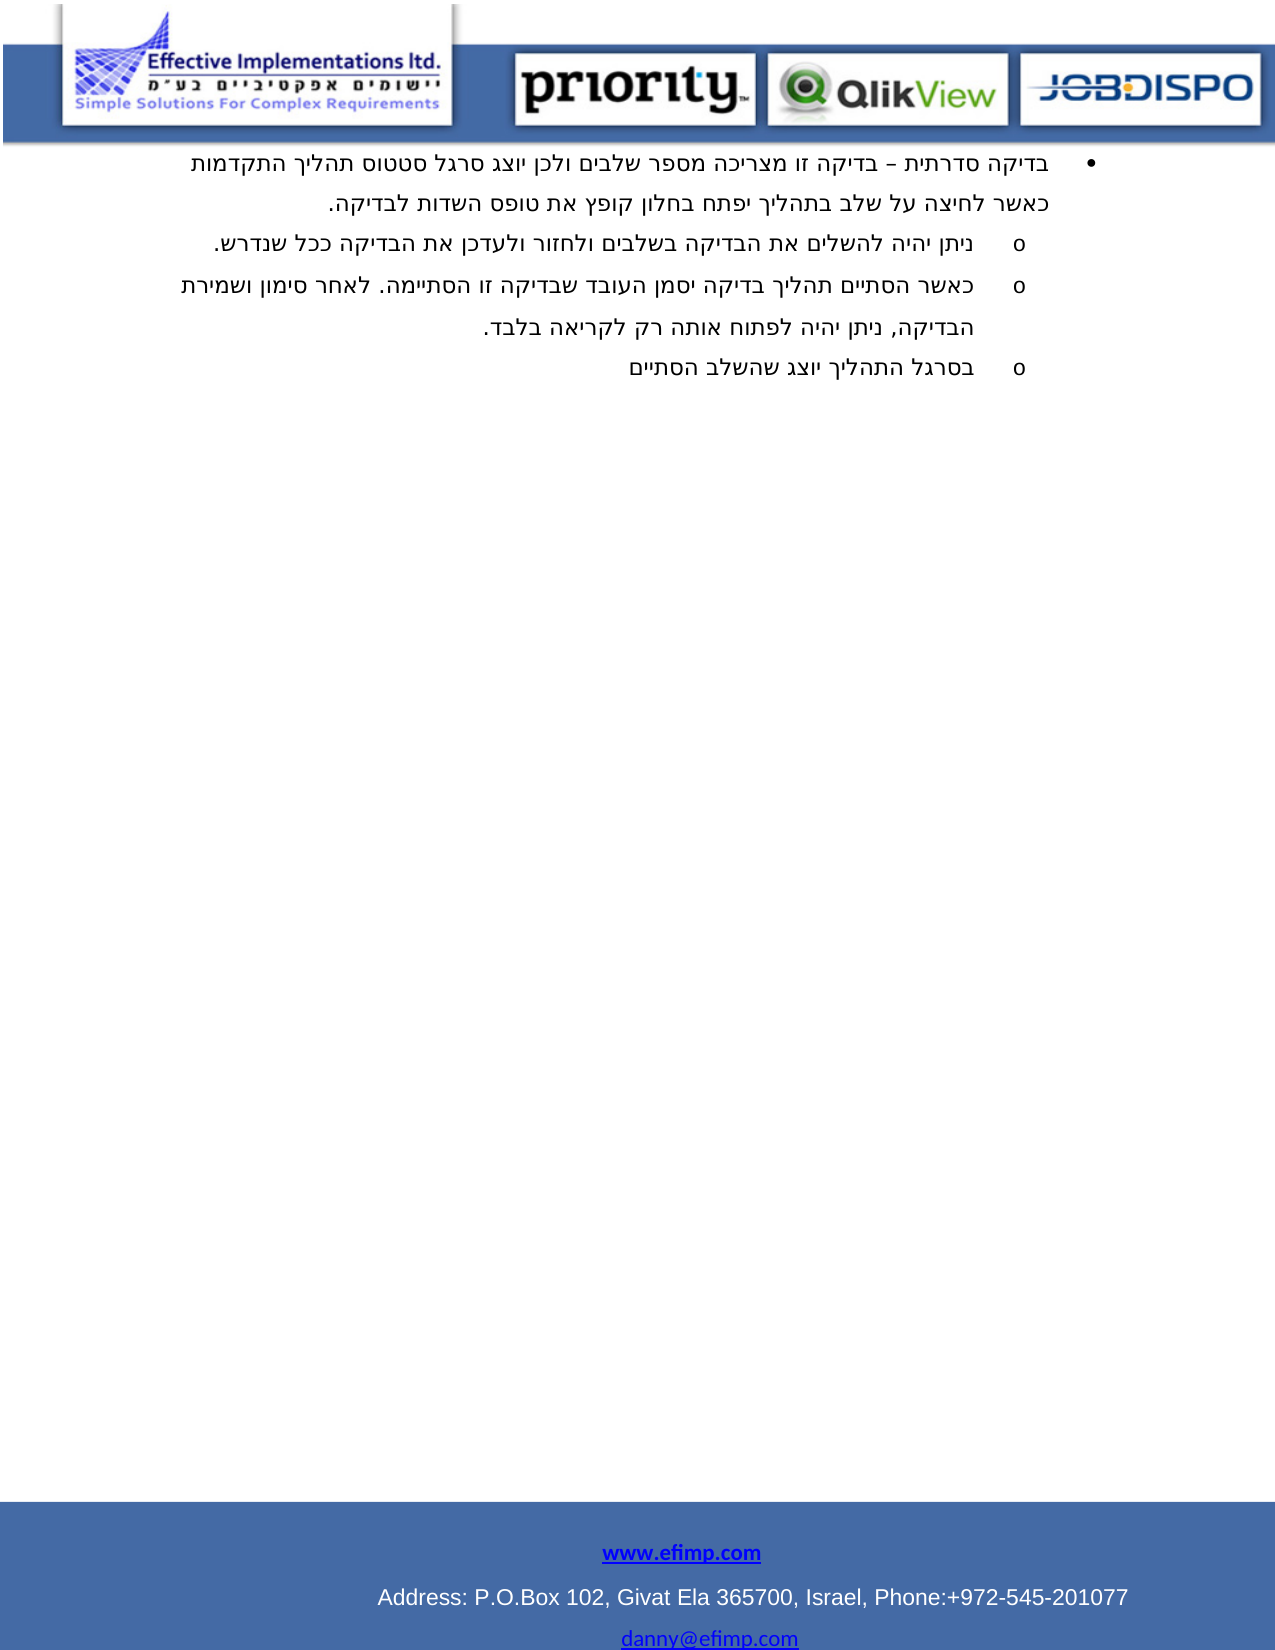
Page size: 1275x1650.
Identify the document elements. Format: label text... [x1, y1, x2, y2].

list ניתן יהיה להשלים את הבדיקה בשלבים ולחזור ולעדכן את הבדיקה ככל שנדרש. [150, 230, 1012, 258]
list בדיקה סדרתית – בדיקה זו מצריכה מספר שלבים ולכן יוצג סרגל סטטוס תהליך התקדמות כאשר לחיצה על שלב בתהליך יפתח בחלון קופץ את טופס השדות לבדיקה. [150, 150, 1087, 217]
list בסרגל התהליך יוצג שהשלב הסתיים [150, 354, 1012, 382]
list כאשר הסתיים תהליך בדיקה יסמן העובד שבדיקה זו הסתיימה. לאחר סימון ושמירת הבדיקה, ניתן יהיה לפתוח אותה רק לקריאה בלבד. [150, 272, 1012, 340]
picture [3, 4, 1275, 150]
